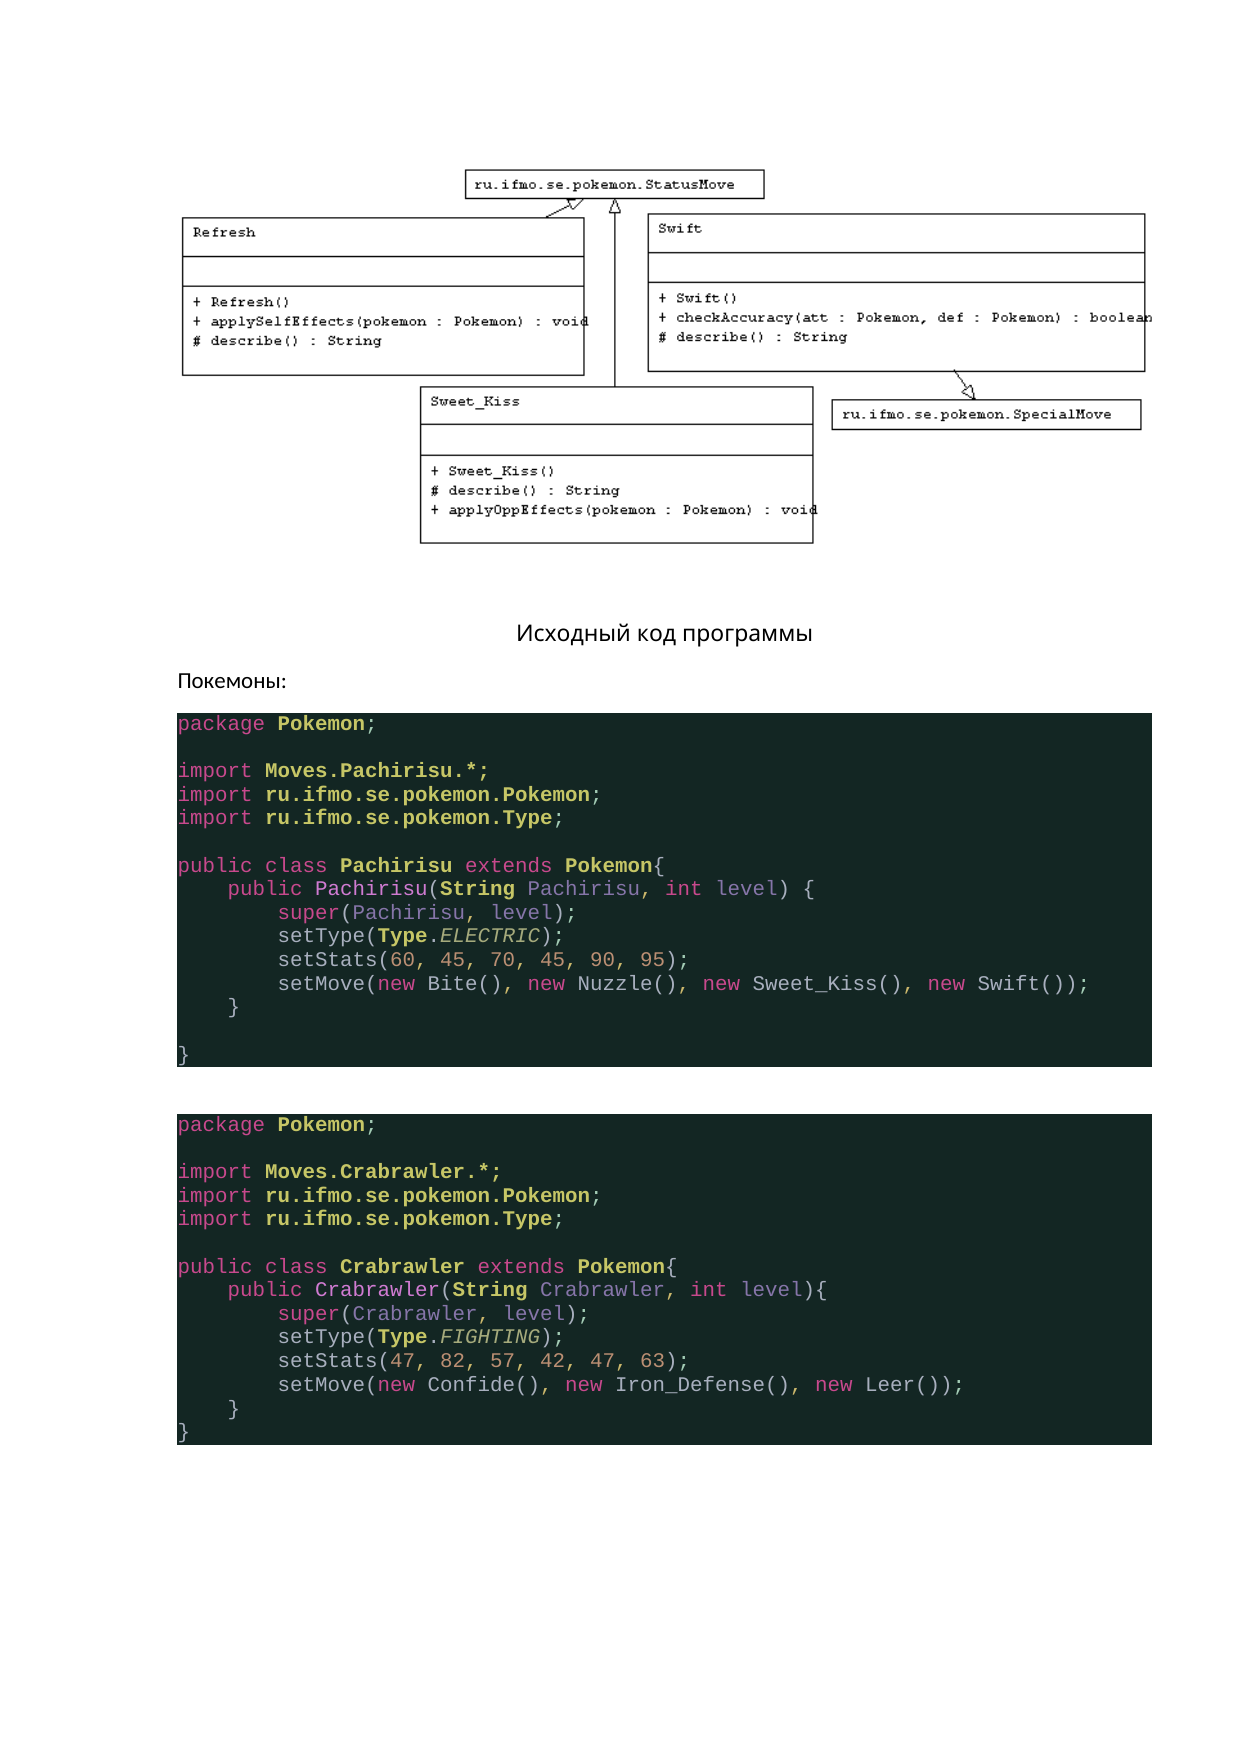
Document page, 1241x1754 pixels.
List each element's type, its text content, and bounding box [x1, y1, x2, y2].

text package Pokemon; [177, 1114, 1152, 1137]
text Покемоны: [177, 666, 1152, 694]
text import Moves.Crabrawler.*; import ru.ifmo.se.pokemon.Pokemon; import ru.ifmo.se.pokemon.Type; public class Crabrawler extends Pokemon{ public Crabrawler(String Crabrawler, int level){ super(Crabrawler, level); setType(Type.FIGHTING); setStats(47, 82, 57, 42, 47, 63); setMove(new Confide(), new Iron_Defense(), new Leer()); } } [177, 1137, 1152, 1445]
text package Pokemon; [177, 713, 1152, 736]
text import Moves.Pachirisu.*; import ru.ifmo.se.pokemon.Pokemon; import ru.ifmo.se.pokemon.Type; public class Pachirisu extends Pokemon{ public Pachirisu(String Pachirisu, int level) { super(Pachirisu, level); setType(Type.ELECTRIC); setStats(60, 45, 70, 45, 90, 95); setMove(new Bite(), new Nuzzle(), new Sweet_Kiss(), new Swift()); } } [177, 736, 1152, 1067]
text Исходный код программы [177, 617, 1152, 648]
picture [177, 167, 1152, 549]
